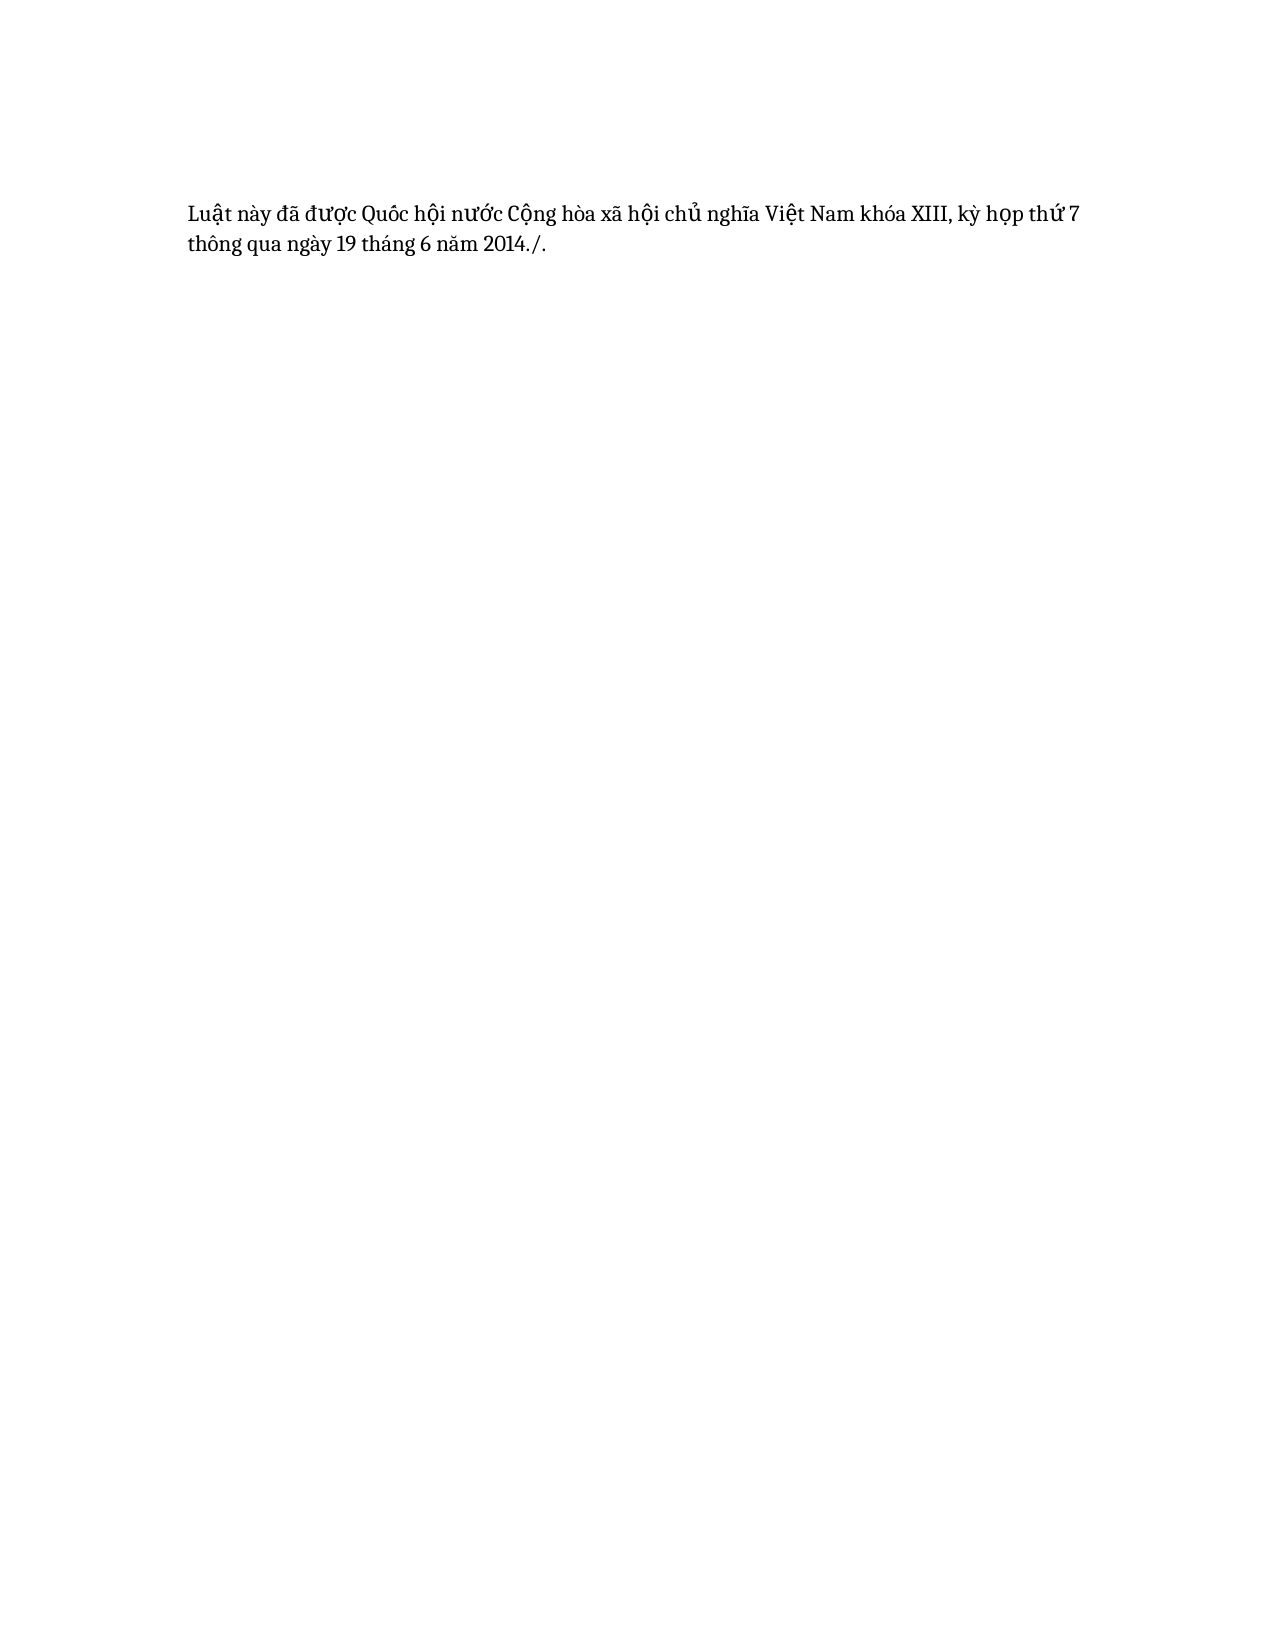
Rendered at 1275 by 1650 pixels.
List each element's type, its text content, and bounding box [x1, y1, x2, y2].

text Luật này đã được Quốc hội nước Cộng hòa xã hội chủ nghĩa Việt Nam khóa XIII, kỳ họp thứ 7 thông qua ngày 19 tháng 6 năm 2014./. [187, 201, 1087, 258]
